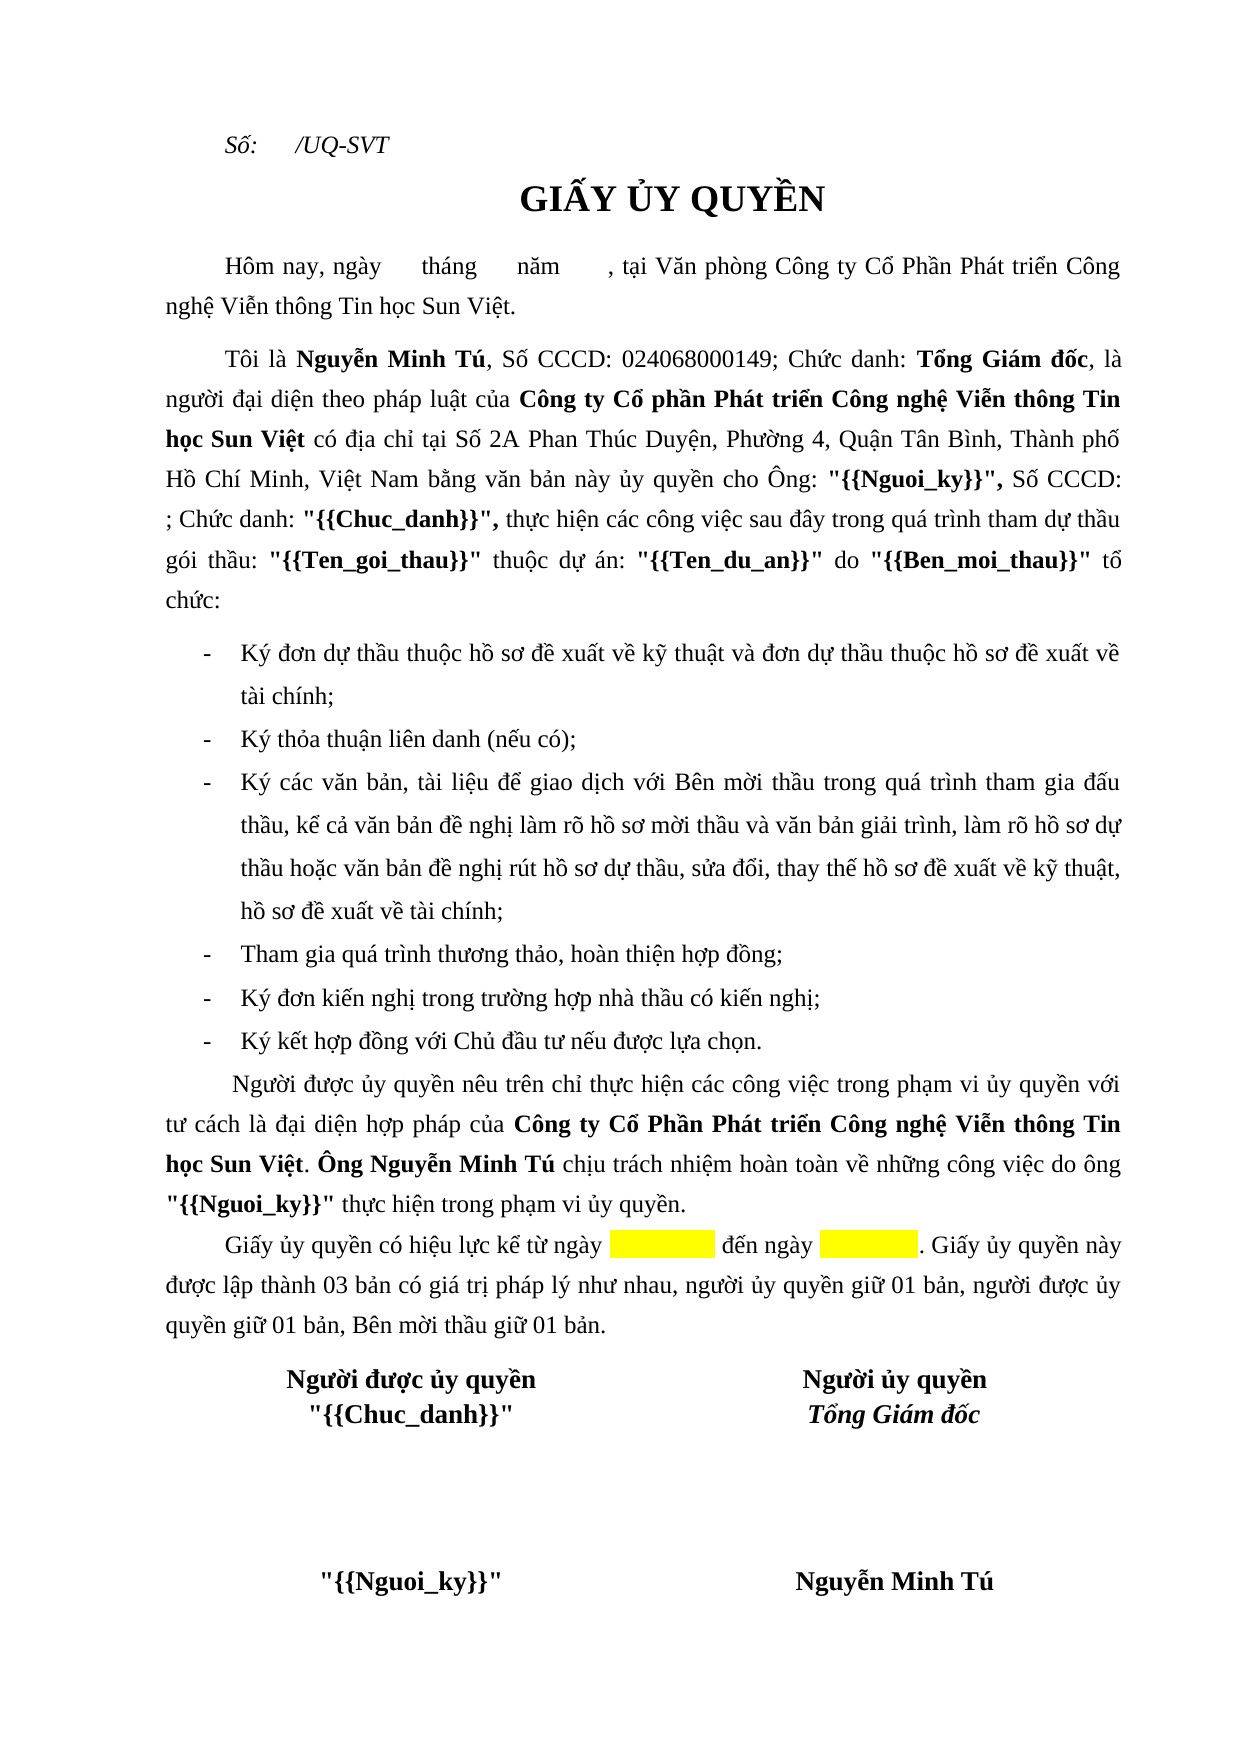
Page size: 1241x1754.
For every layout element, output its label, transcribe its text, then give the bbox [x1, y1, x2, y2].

table_header Người ủy quyền Tổng Giám đốc Nguyễn Minh Tú [598, 1363, 1133, 1604]
text Ký đơn dự thầu thuộc hồ sơ đề xuất về kỹ thuật và đơn dự thầu thuộc hồ sơ đề xuất về tài chính; [203, 638, 1122, 709]
text Ký đơn kiến nghị trong trường hợp nhà thầu có kiến nghị; [203, 983, 1122, 1011]
table_header Người được ủy quyền "{{Chuc_danh}}" "{{Nguoi_ky}}" [165, 1363, 598, 1604]
text Ký thỏa thuận liên danh (nếu có); [203, 724, 1122, 753]
text Người được ủy quyền nêu trên chỉ thực hiện các công việc trong phạm vi ủy quyền với tư cách là đại diện hợp pháp của Công ty Cổ Phần Phát triển Công nghệ Viễn thông Tin học Sun Việt. Ông Nguyễn Minh Tú chịu trách nhiệm hoàn toàn về những công việc do ông "{{Nguoi_ky}}" thực hiện trong phạm vi ủy quyền. [165, 1069, 1122, 1218]
text Tôi là Nguyễn Minh Tú, Số CCCD: 024068000149; Chức danh: Tổng Giám đốc, là người đại diện theo pháp luật của Công ty Cổ phần Phát triển Công nghệ Viễn thông Tin học Sun Việt có địa chỉ tại Số 2A Phan Thúc Duyện, Phường 4, Quận Tân Bình, Thành phố Hồ Chí Minh, Việt Nam bằng văn bản này ủy quyền cho Ông: "{{Nguoi_ky}}", Số CCCD: ; Chức danh: "{{Chuc_danh}}", thực hiện các công việc sau đây trong quá trình tham dự thầu gói thầu: "{{Ten_goi_thau}}" thuộc dự án: "{{Ten_du_an}}" do "{{Ben_moi_thau}}" tổ chức: [165, 344, 1122, 614]
text Ký các văn bản, tài liệu để giao dịch với Bên mời thầu trong quá trình tham gia đấu thầu, kể cả văn bản đề nghị làm rõ hồ sơ mời thầu và văn bản giải trình, làm rõ hồ sơ dự thầu hoặc văn bản đề nghị rút hồ sơ dự thầu, sửa đổi, thay thế hồ sơ đề xuất về kỹ thuật, hồ sơ đề xuất về tài chính; [203, 767, 1122, 925]
text Ký kết hợp đồng với Chủ đầu tư nếu được lựa chọn. [203, 1026, 1122, 1054]
text Hôm nay, ngày tháng năm , tại Văn phòng Công ty Cổ Phần Phát triển Công nghệ Viễn thông Tin học Sun Việt. [165, 251, 1122, 320]
text Giấy ủy quyền có hiệu lực kể từ ngày đến ngày . Giấy ủy quyền này được lập thành 03 bản có giá trị pháp lý như nhau, người ủy quyền giữ 01 bản, người được ủy quyền giữ 01 bản, Bên mời thầu giữ 01 bản. [165, 1230, 1122, 1339]
text GIẤY ỦY QUYỀN [165, 176, 1120, 219]
text Tham gia quá trình thương thảo, hoàn thiện hợp đồng; [203, 939, 1122, 968]
text Số: /UQ-SVT [165, 131, 1120, 159]
